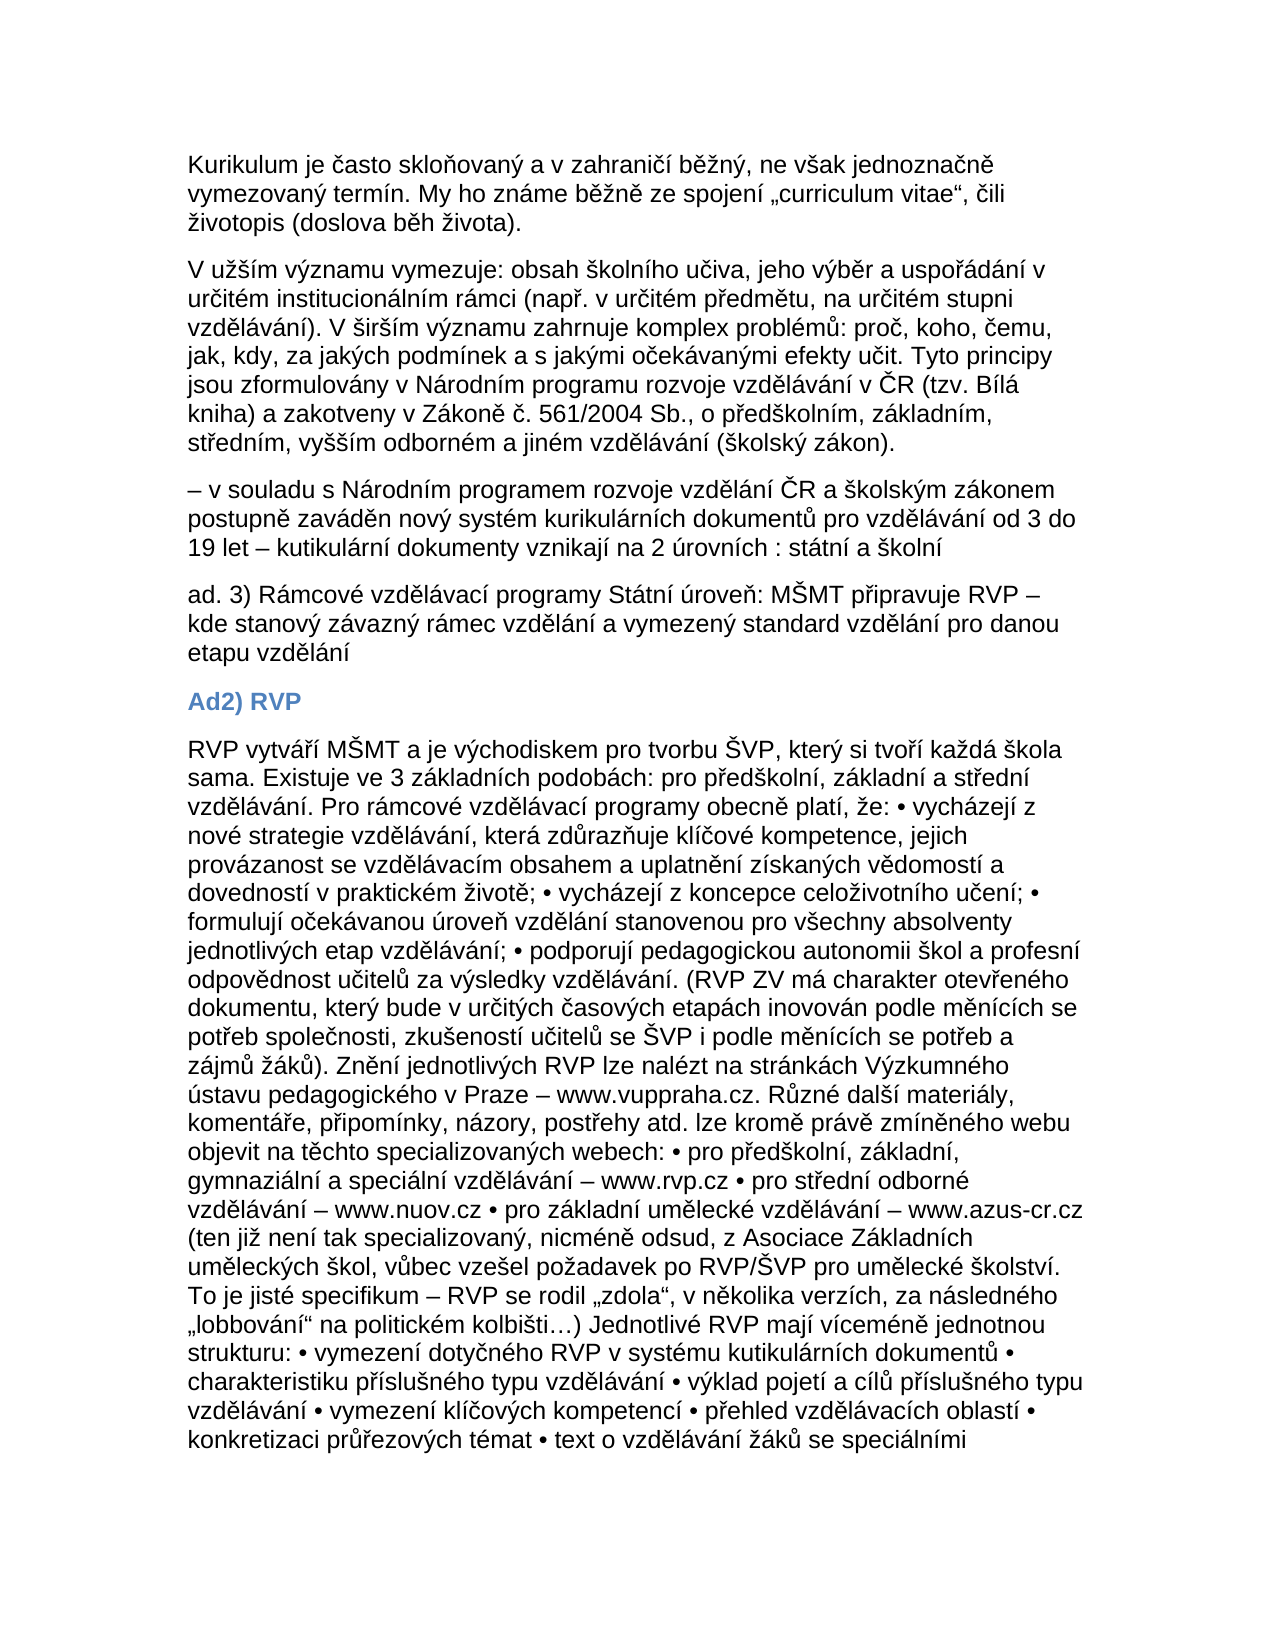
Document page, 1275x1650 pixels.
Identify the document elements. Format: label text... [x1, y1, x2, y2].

subtitle Ad2) RVP [187, 687, 1087, 716]
text V užším významu vymezuje: obsah školního učiva, jeho výběr a uspořádání v určitém institucionálním rámci (např. v určitém předmětu, na určitém stupni vzdělávání). V širším významu zahrnuje komplex problémů: proč, koho, čemu, jak, kdy, za jakých podmínek a s jakými očekávanými efekty učit. Tyto principy jsou zformulovány v Národním programu rozvoje vzdělávání v ČR (tzv. Bílá kniha) a zakotveny v Zákoně č. 561/2004 Sb., o předškolním, základním, středním, vyšším odborném a jiném vzdělávání (školský zákon). [187, 255, 1087, 456]
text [187, 734, 1087, 1453]
text – v souladu s Národním programem rozvoje vzdělání ČR a školským zákonem postupně zaváděn nový systém kurikulárních dokumentů pro vzdělávání od 3 do 19 let – kutikulární dokumenty vznikají na 2 úrovních : státní a školní [187, 475, 1087, 561]
text Kurikulum je často skloňovaný a v zahraničí běžný, ne však jednoznačně vymezovaný termín. My ho známe běžně ze spojení „curriculum vitae“, čili životopis (doslova běh života). [187, 150, 1087, 236]
text ad. 3) Rámcové vzdělávací programy Státní úroveň: MŠMT připravuje RVP – kde stanový závazný rámec vzdělání a vymezený standard vzdělání pro danou etapu vzdělání [187, 580, 1087, 666]
